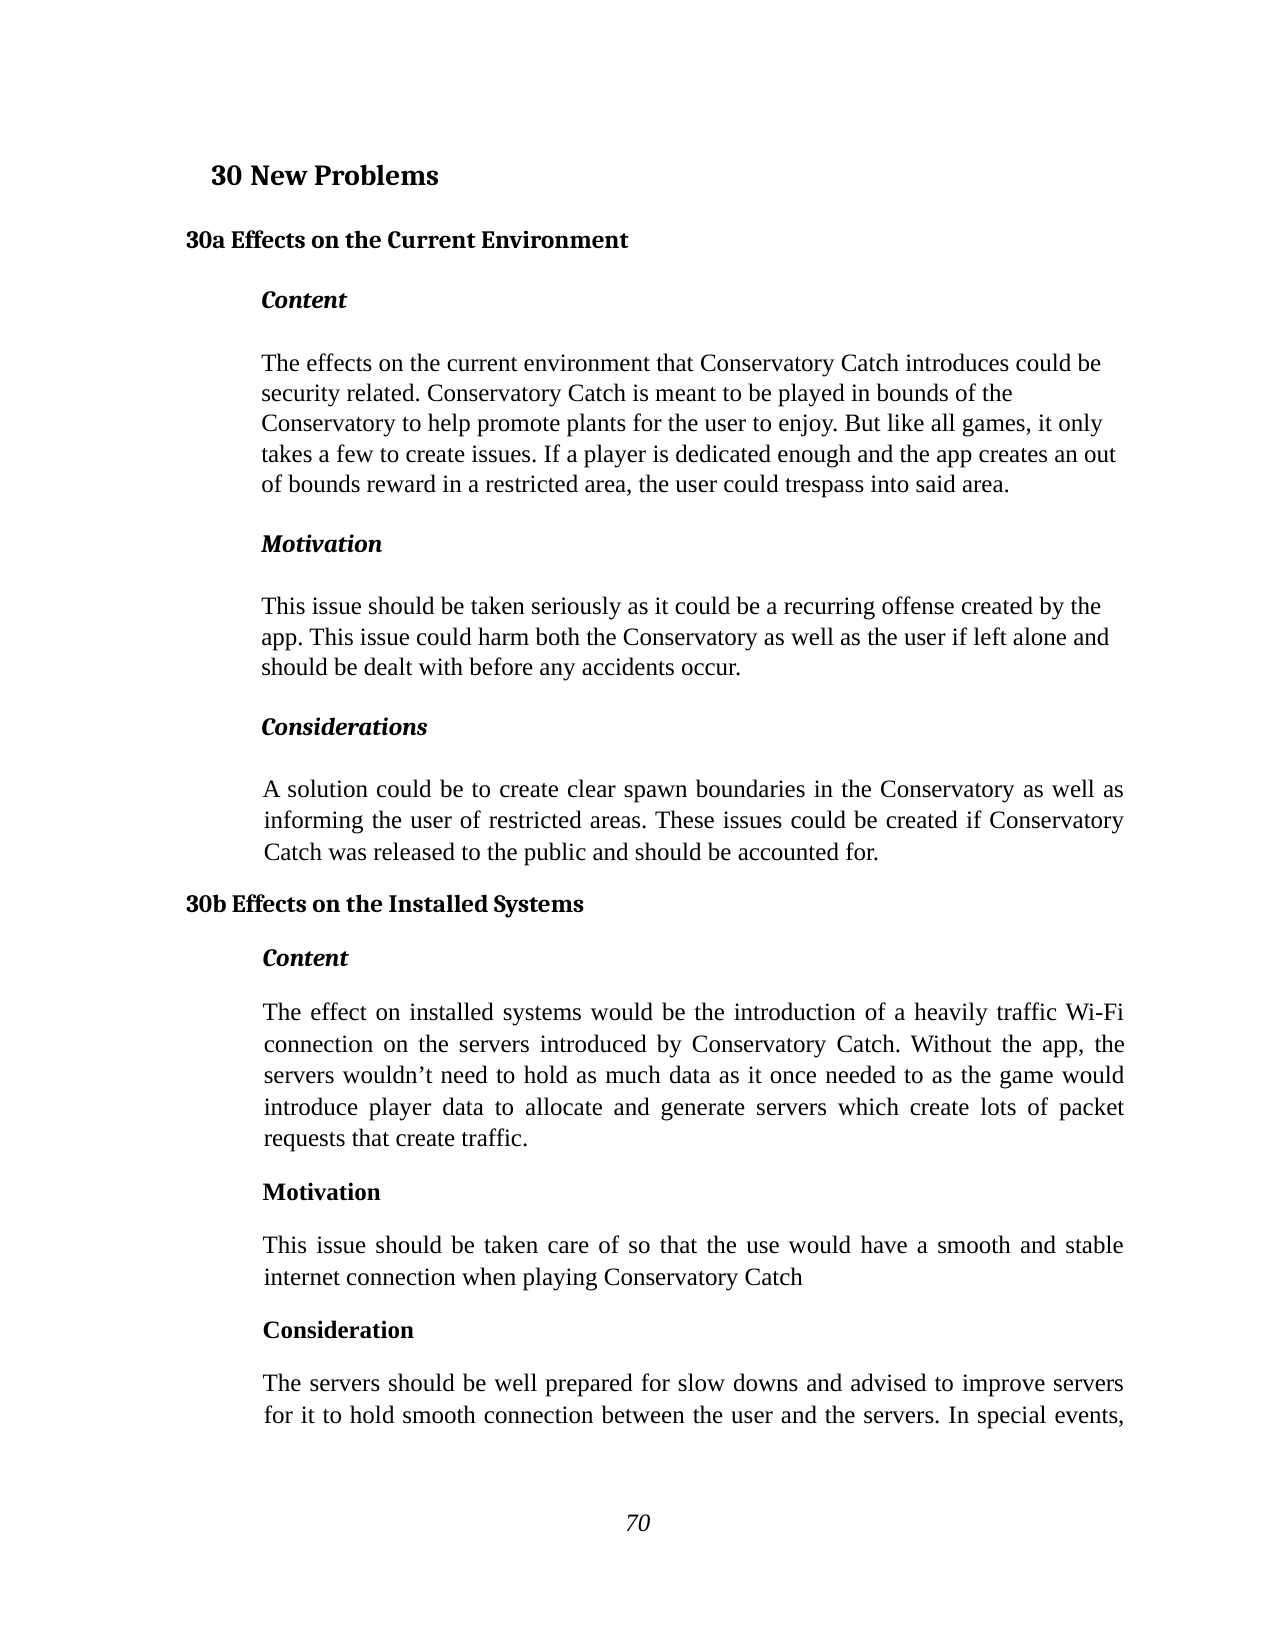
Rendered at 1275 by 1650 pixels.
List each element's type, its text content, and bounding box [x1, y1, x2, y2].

text Content [186, 286, 1126, 315]
text This issue should be taken care of so that the use would have a smooth and stable internet connection when playing Conservatory Catch [262, 1230, 1126, 1290]
text Motivation [262, 1177, 1126, 1205]
text 30 New Problems [186, 159, 1126, 193]
text 30b Effects on the Installed Systems [186, 890, 1126, 919]
text 30a Effects on the Current Environment [186, 226, 1126, 254]
text The effects on the current environment that Conservatory Catch introduces could be security related. Conservatory Catch is meant to be played in bounds of the Conservatory to help promote plants for the user to enjoy. But like all games, it only takes a few to create issues. If a player is dedicated enough and the app creates an out of bounds reward in a restricted area, the user could trespass into said area. [261, 348, 1126, 498]
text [262, 1368, 1126, 1428]
text Motivation [186, 530, 1126, 559]
text Content [262, 944, 1126, 972]
text Consideration [262, 1315, 1126, 1344]
text Considerations [186, 713, 1126, 742]
text The effect on installed systems would be the introduction of a heavily traffic Wi-Fi connection on the servers introduced by Conservatory Catch. Without the app, the servers wouldn’t need to hold as much data as it once needed to as the game would introduce player data to allocate and generate servers which create lots of packet requests that create traffic. [262, 997, 1126, 1152]
text A solution could be to create clear spawn boundaries in the Conservatory as well as informing the user of restricted areas. These issues could be created if Conservatory Catch was released to the public and should be accounted for. [262, 774, 1126, 866]
text This issue should be taken seriously as it could be a recurring offense created by the app. This issue could harm both the Conservatory as well as the user if left alone and should be dealt with before any accidents occur. [261, 591, 1126, 681]
